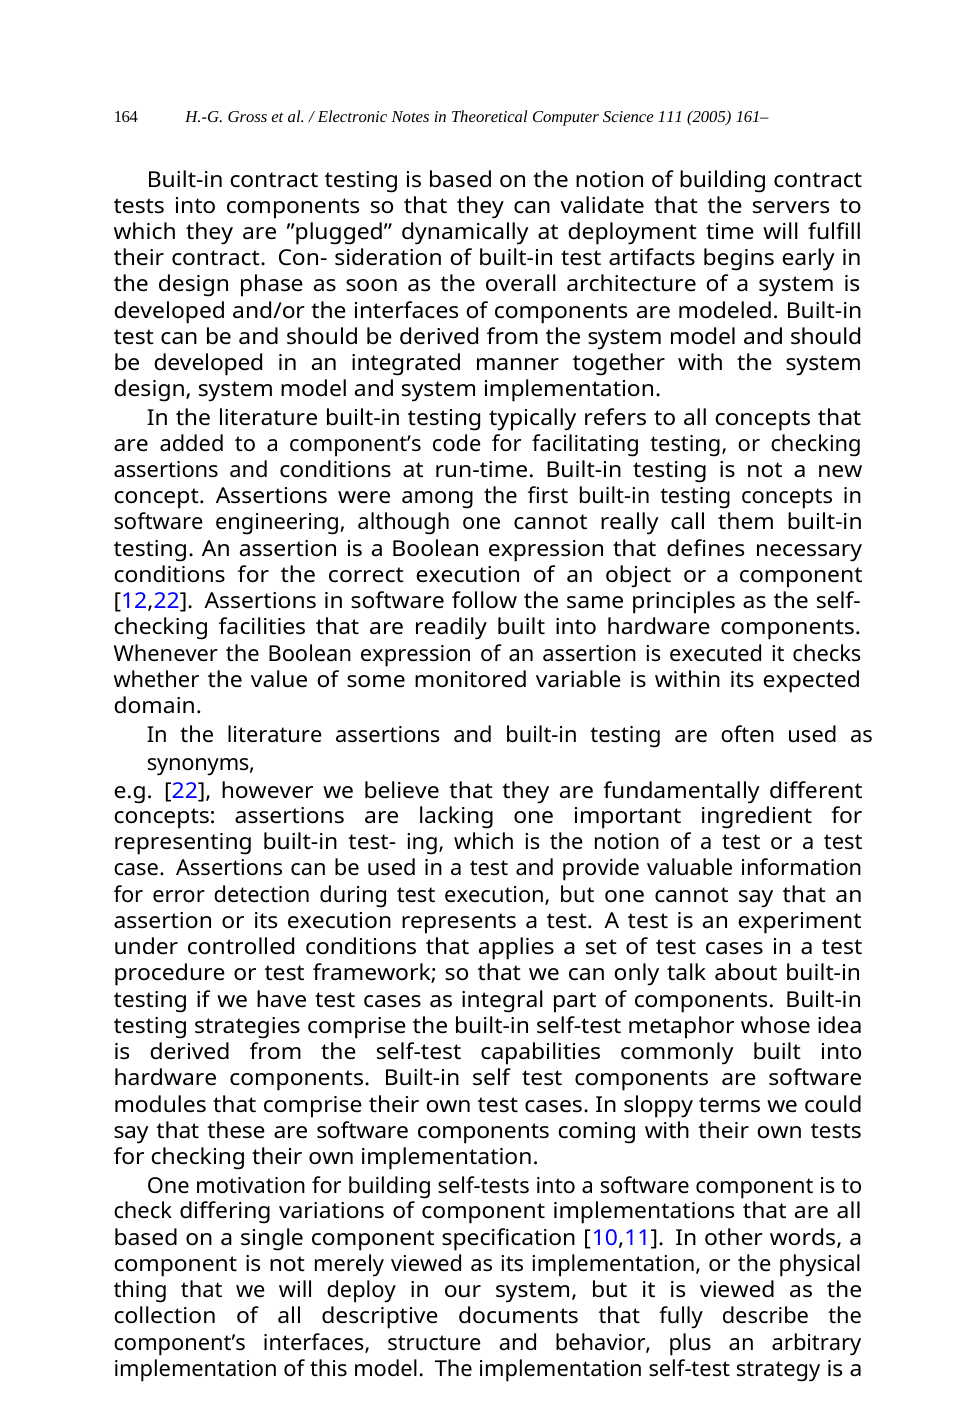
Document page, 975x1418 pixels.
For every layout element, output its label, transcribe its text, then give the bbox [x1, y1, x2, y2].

text Built-in contract testing is based on the notion of building contract tests into components so that they can validate that the servers to which they are ”plugged” dynamically at deployment time will fulfill their contract. Con- sideration of built-in test artifacts begins early in the design phase as soon as the overall architecture of a system is developed and/or the interfaces of components are modeled. Built-in test can be and should be derived from the system model and should be developed in an integrated manner together with the system design, system model and system implementation. [113, 167, 862, 403]
text e.g. [22], however we believe that they are fundamentally different concepts: assertions are lacking one important ingredient for representing built-in test- ing, which is the notion of a test or a test case. Assertions can be used in a test and provide valuable information for error detection during test execution, but one cannot say that an assertion or its execution represents a test. A test is an experiment under controlled conditions that applies a set of test cases in a test procedure or test framework; so that we can only talk about built-in testing if we have test cases as integral part of components. Built-in testing strategies comprise the built-in self-test metaphor whose idea is derived from the self-test capabilities commonly built into hardware components. Built-in self test components are software modules that comprise their own test cases. In sloppy terms we could say that these are software components coming with their own tests for checking their own implementation. [113, 777, 862, 1171]
text In the literature assertions and built-in testing are often used as synonyms, [147, 720, 873, 776]
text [113, 1173, 862, 1382]
text In the literature built-in testing typically refers to all concepts that are added to a component’s code for facilitating testing, or checking assertions and conditions at run-time. Built-in testing is not a new concept. Assertions were among the first built-in testing concepts in software engineering, although one cannot really call them built-in testing. An assertion is a Boolean expression that defines necessary conditions for the correct execution of an object or a component [12,22]. Assertions in software follow the same principles as the self-checking facilities that are readily built into hardware components. Whenever the Boolean expression of an assertion is executed it checks whether the value of some monitored variable is within its expected domain. [113, 405, 862, 720]
